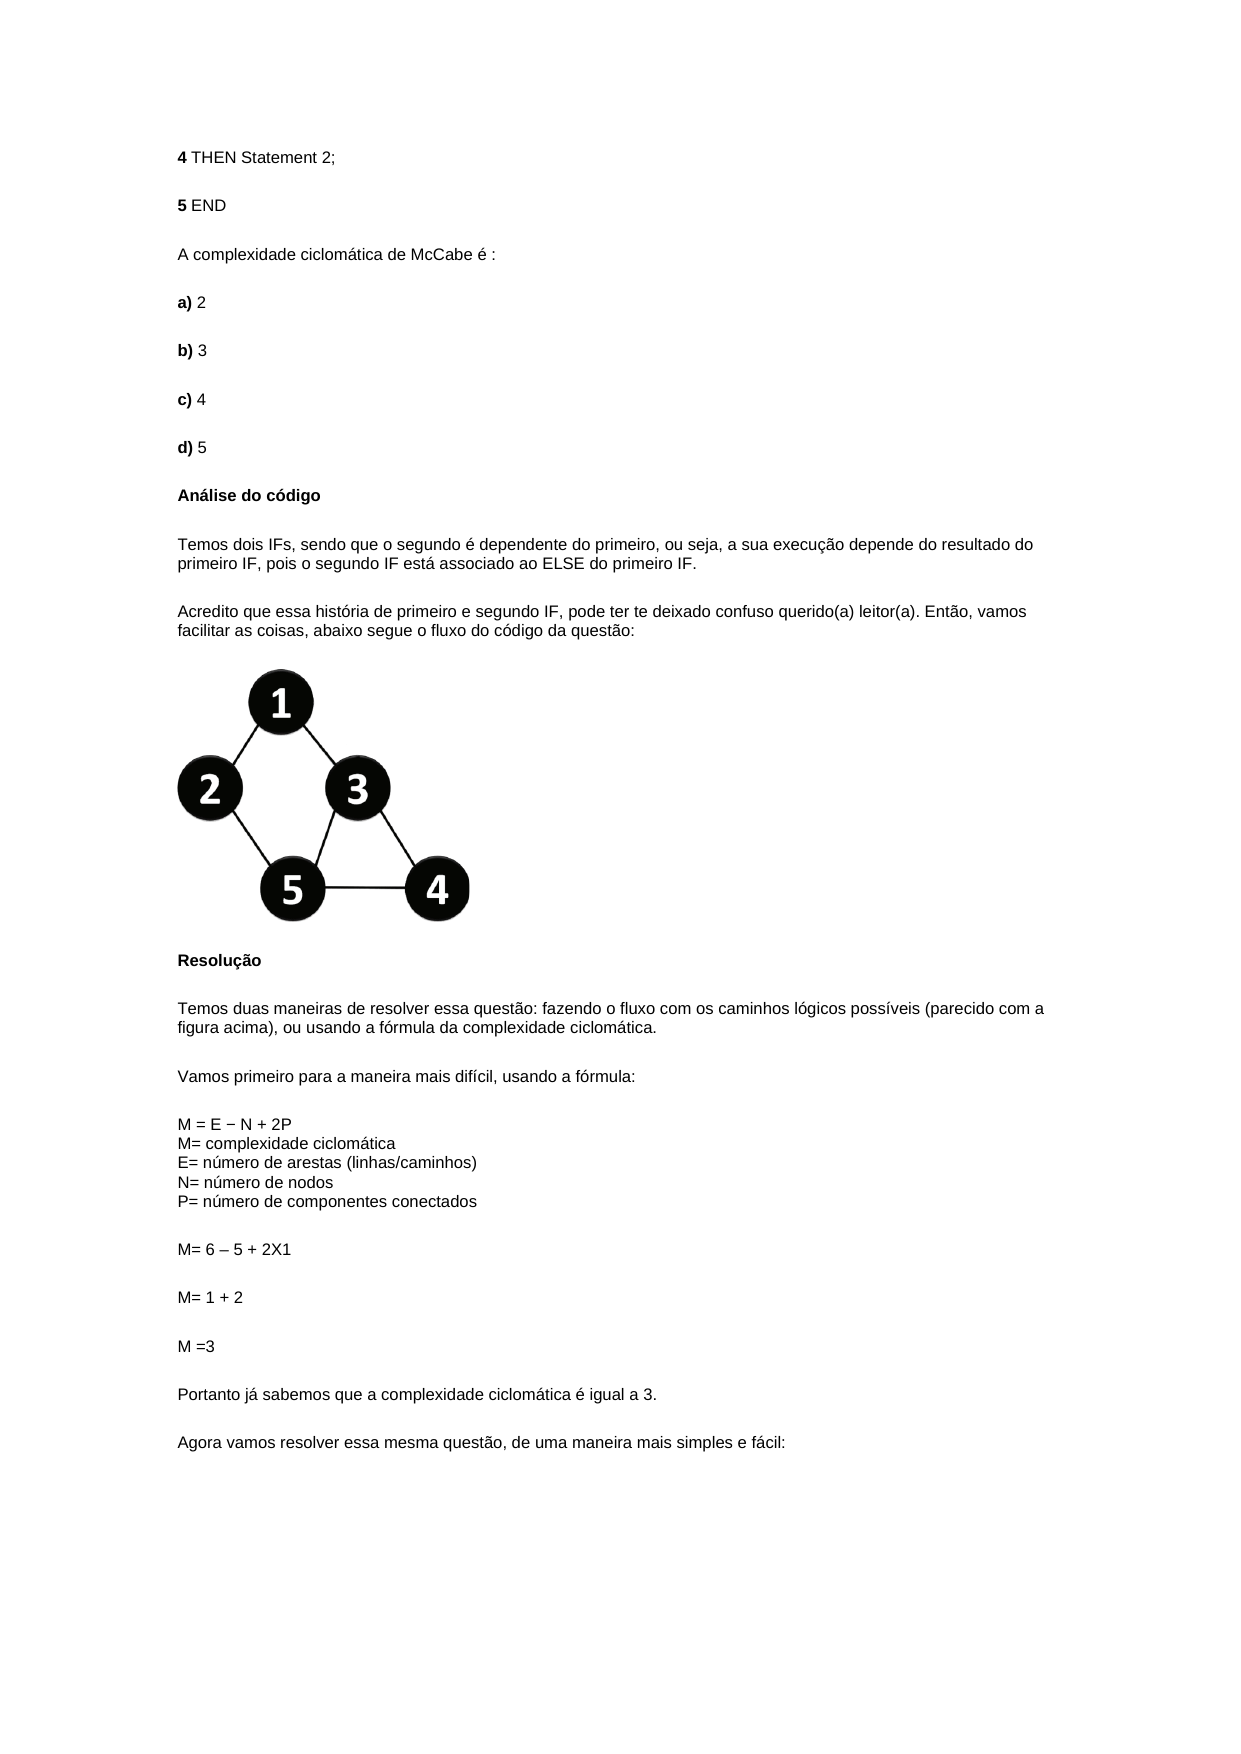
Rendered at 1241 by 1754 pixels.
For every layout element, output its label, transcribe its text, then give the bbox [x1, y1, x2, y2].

text Análise do código [177, 486, 1063, 505]
text Vamos primeiro para a maneira mais difícil, usando a fórmula: [177, 1067, 1063, 1086]
text M =3 [177, 1337, 1063, 1356]
text a) 2 [177, 293, 1063, 312]
text d) 5 [177, 438, 1063, 457]
text Portanto já sabemos que a complexidade ciclomática é igual a 3. [177, 1385, 1063, 1404]
text M = E − N + 2P M= complexidade ciclomática E= número de arestas (linhas/caminhos) N= número de nodos P= número de componentes conectados [177, 1115, 1063, 1211]
text 4 THEN Statement 2; [177, 148, 1063, 167]
picture [177, 669, 470, 922]
text Temos duas maneiras de resolver essa questão: fazendo o fluxo com os caminhos lógicos possíveis (parecido com a figura acima), ou usando a fórmula da complexidade ciclomática. [177, 999, 1063, 1037]
text M= 1 + 2 [177, 1288, 1063, 1307]
text Temos dois IFs, sendo que o segundo é dependente do primeiro, ou seja, a sua execução depende do resultado do primeiro IF, pois o segundo IF está associado ao ELSE do primeiro IF. [177, 534, 1063, 573]
text 5 END [177, 196, 1063, 215]
text Acredito que essa história de primeiro e segundo IF, pode ter te deixado confuso querido(a) leitor(a). Então, vamos facilitar as coisas, abaixo segue o fluxo do código da questão: [177, 602, 1063, 640]
text A complexidade ciclomática de McCabe é : [177, 244, 1063, 263]
text Agora vamos resolver essa mesma questão, de uma maneira mais simples e fácil: [177, 1433, 1063, 1452]
text b) 3 [177, 341, 1063, 360]
text Resolução [177, 951, 1063, 970]
text c) 4 [177, 389, 1063, 408]
text M= 6 – 5 + 2X1 [177, 1240, 1063, 1259]
